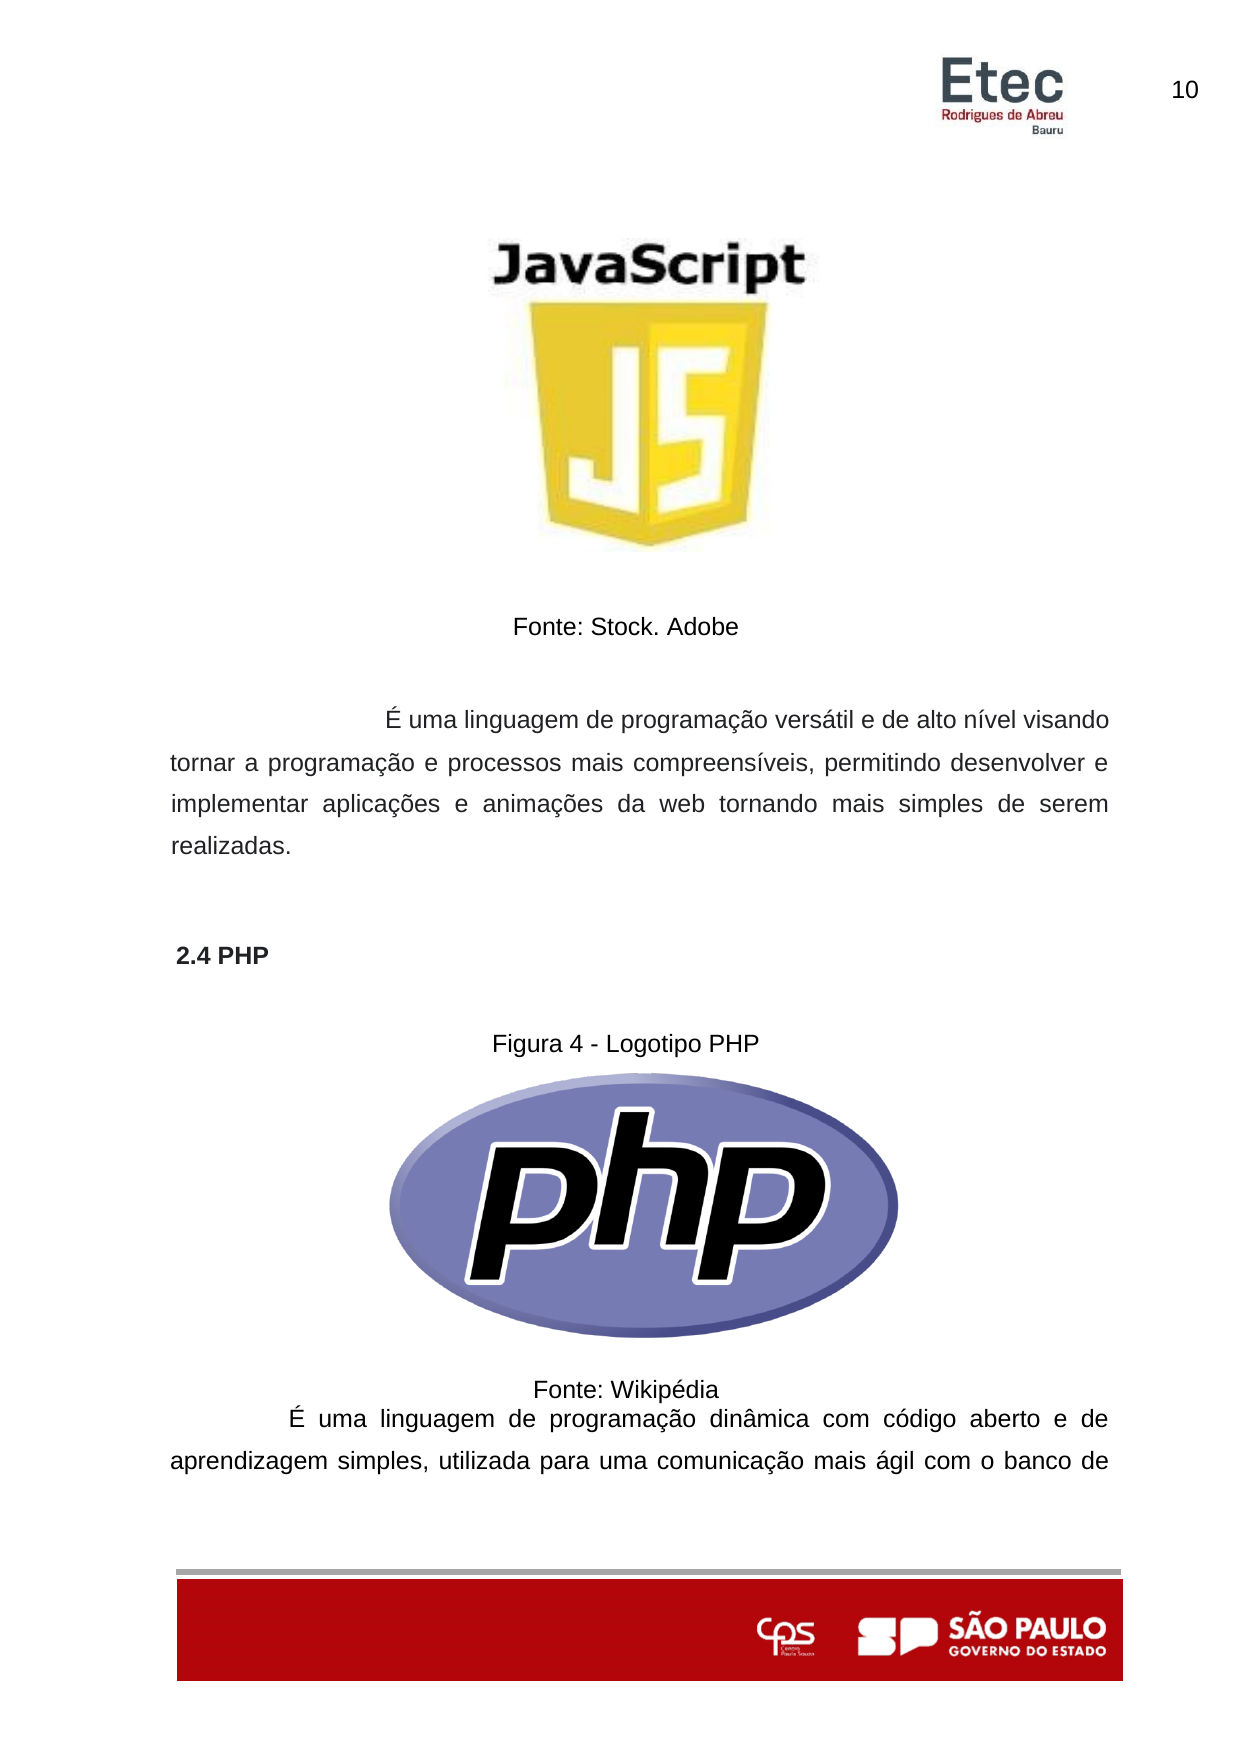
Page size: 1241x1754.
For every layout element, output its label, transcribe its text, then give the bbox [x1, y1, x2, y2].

subtitle 2.4 PHP [176, 941, 1200, 970]
text Figura 4 - Logotipo PHP [52, 1029, 1200, 1057]
text tornar a programação e processos mais compreensíveis, permitindo desenvolver e implementar aplicações e animações da web tornando mais simples de serem realizadas. [170, 748, 1110, 860]
text Fonte: Wikipédia [52, 1375, 1200, 1404]
text Fonte: Stock. Adobe [52, 612, 1200, 640]
picture [382, 1066, 905, 1345]
picture [177, 1579, 1123, 1681]
picture [922, 42, 1084, 150]
picture [340, 238, 960, 552]
text É uma linguagem de programação versátil e de alto nível visando [170, 705, 1110, 733]
